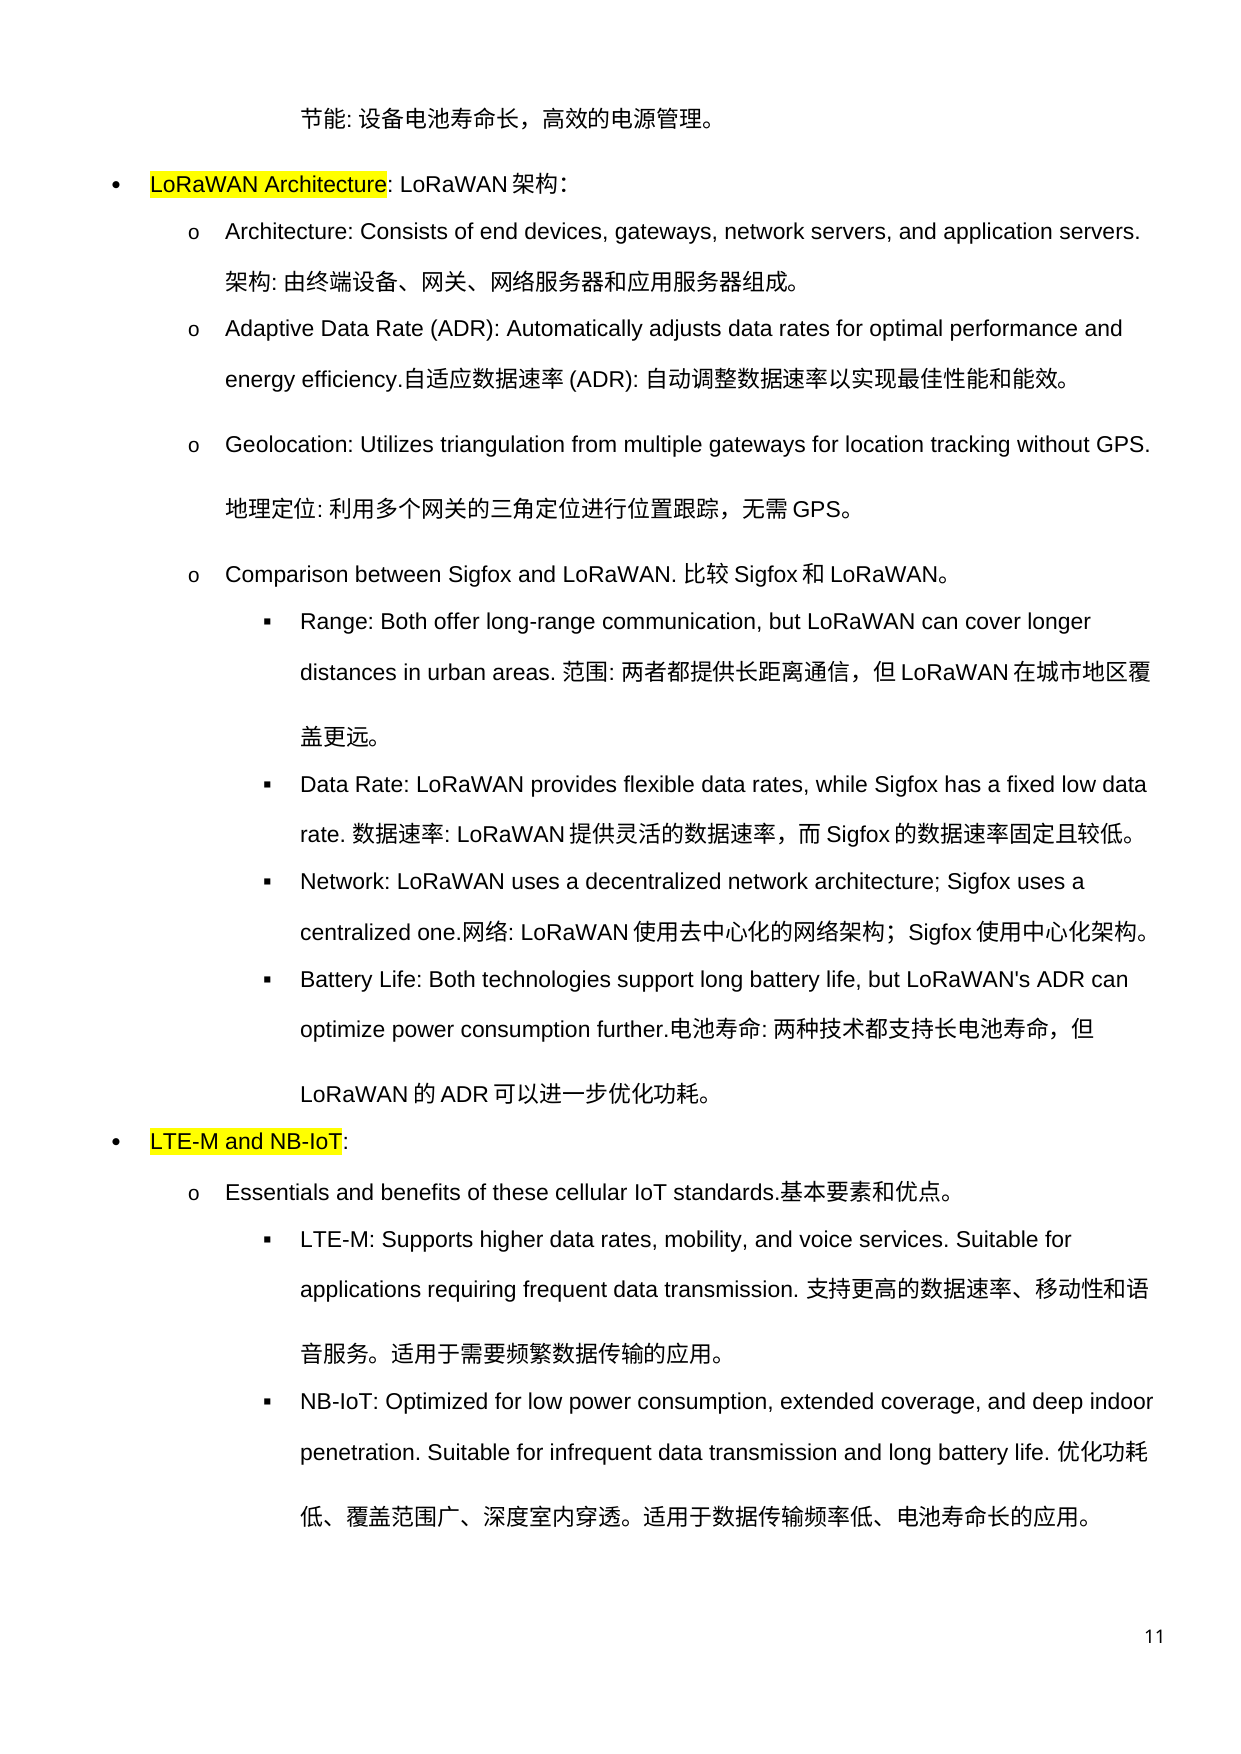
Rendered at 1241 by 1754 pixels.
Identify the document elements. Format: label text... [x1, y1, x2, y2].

list LTE-M and NB-IoT: [112, 1125, 1165, 1158]
list Geolocation: Utilizes triangulation from multiple gateways for location tracking without GPS.地理定位: 利用多个网关的三角定位进行位置跟踪，无需GPS。 [187, 410, 1165, 540]
list Data Rate: LoRaWAN provides flexible data rates, while Sigfox has a fixed low data rate. 数据速率: LoRaWAN提供灵活的数据速率，而Sigfox的数据速率固定且较低。 [262, 768, 1165, 865]
list Range: Both offer long-range communication, but LoRaWAN can cover longer distances in urban areas. 范围: 两者都提供长距离通信，但LoRaWAN在城市地区覆盖更远。 [262, 605, 1165, 768]
text 节能: 设备电池寿命长，高效的电源管理。 [300, 85, 1165, 150]
list Architecture: Consists of end devices, gateways, network servers, and application servers. [187, 215, 1165, 248]
list NB-IoT: Optimized for low power consumption, extended coverage, and deep indoor penetration. Suitable for infrequent data transmission and long battery life. 优化功耗低、覆盖范围广、深度室内穿透。适用于数据传输频率低、电池寿命长的应用。 [262, 1385, 1165, 1548]
list Essentials and benefits of these cellular IoT standards.基本要素和优点。 [187, 1158, 1165, 1223]
list LTE-M: Supports higher data rates, mobility, and voice services. Suitable for applications requiring frequent data transmission. 支持更高的数据速率、移动性和语音服务。适用于需要频繁数据传输的应用。 [262, 1223, 1165, 1385]
list Comparison between Sigfox and LoRaWAN. 比较Sigfox和LoRaWAN。 [187, 540, 1165, 605]
list Adaptive Data Rate (ADR): Automatically adjusts data rates for optimal performance and energy efficiency.自适应数据速率 (ADR): 自动调整数据速率以实现最佳性能和能效。 [187, 313, 1165, 410]
list Battery Life: Both technologies support long battery life, but LoRaWAN's ADR can optimize power consumption further.电池寿命: 两种技术都支持长电池寿命，但LoRaWAN的ADR可以进一步优化功耗。 [262, 963, 1165, 1125]
list LoRaWAN Architecture: LoRaWAN架构： [112, 150, 1165, 215]
text 架构: 由终端设备、网关、网络服务器和应用服务器组成。 [225, 248, 1165, 313]
list Network: LoRaWAN uses a decentralized network architecture; Sigfox uses a centralized one.网络: LoRaWAN使用去中心化的网络架构；Sigfox使用中心化架构。 [262, 865, 1165, 963]
